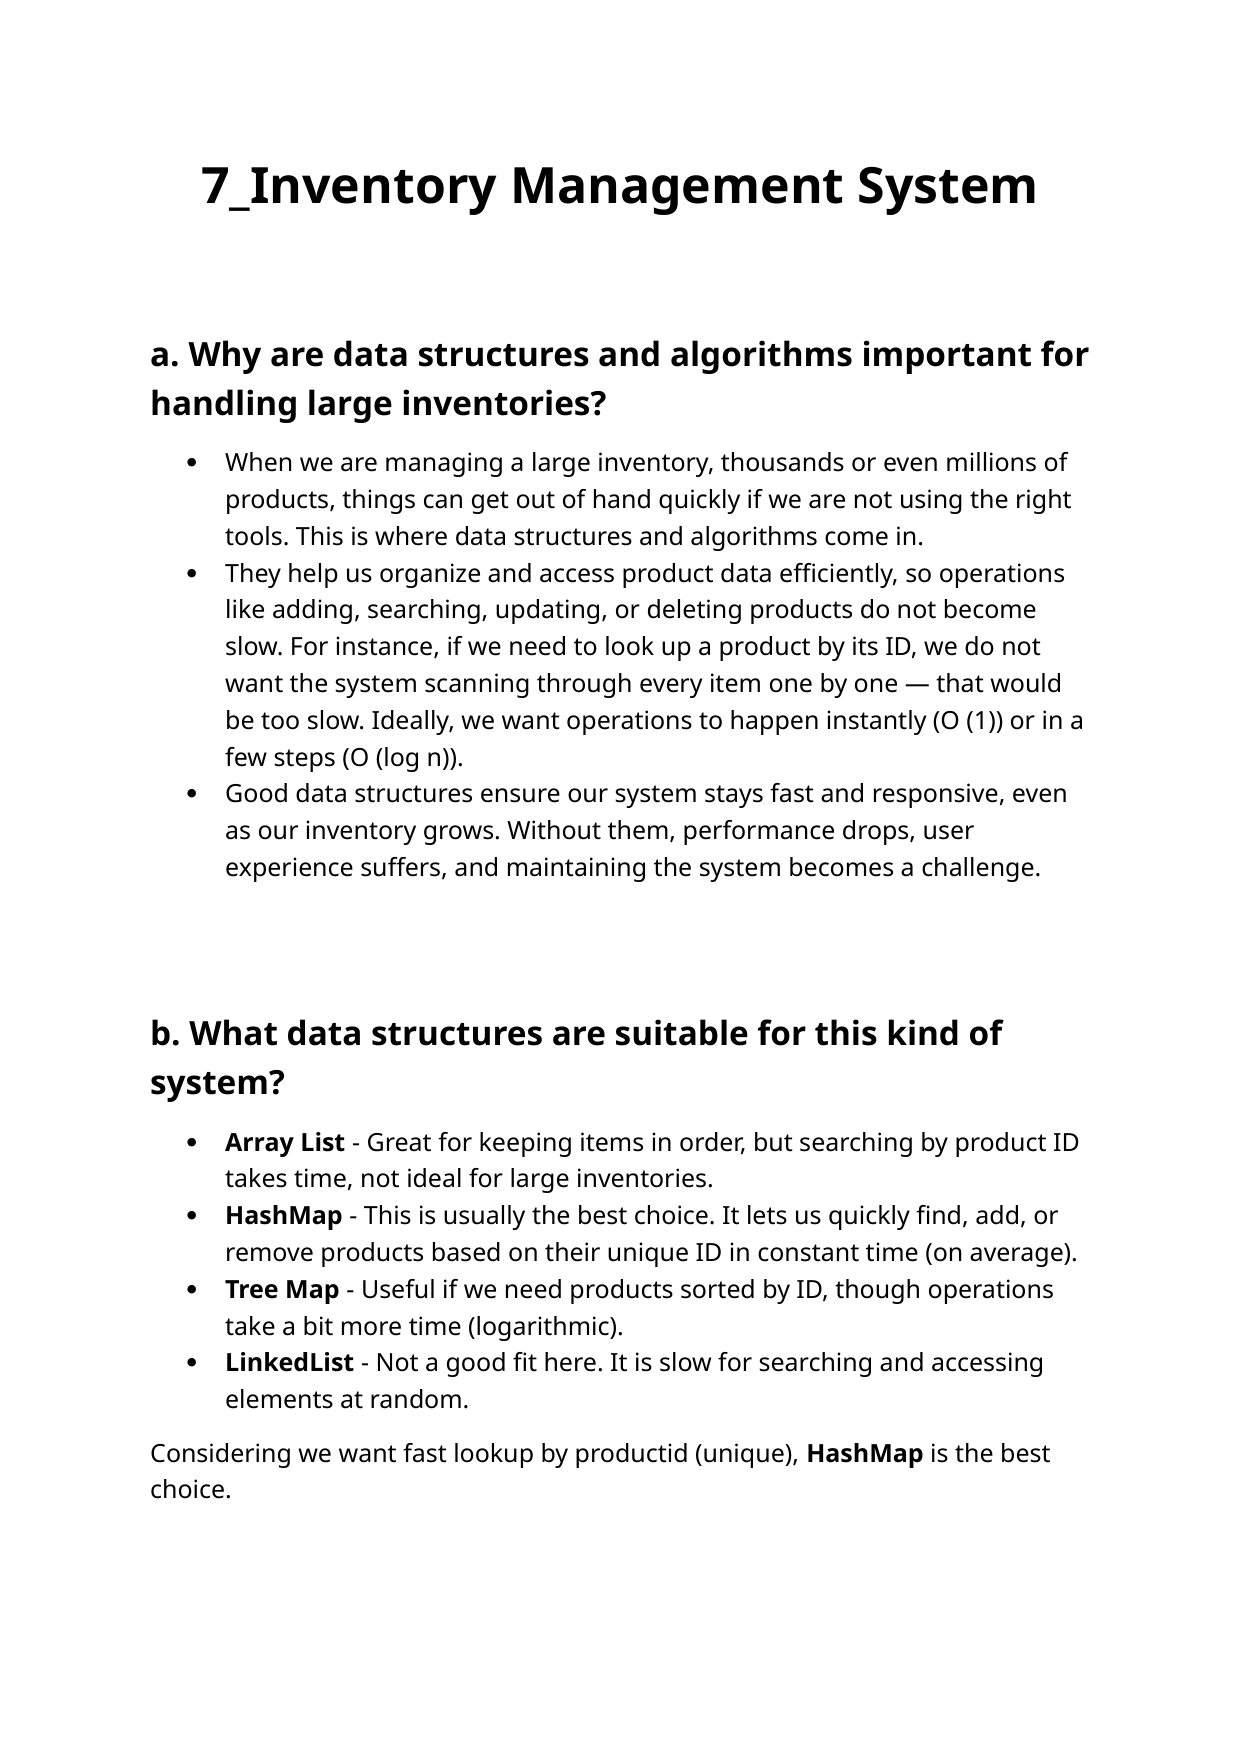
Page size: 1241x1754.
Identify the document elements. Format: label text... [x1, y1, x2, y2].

text b. What data structures are suitable for this kind of system? [150, 1010, 1090, 1104]
list Tree Map - Useful if we need products sorted by ID, though operations take a bit more time (logarithmic). [187, 1271, 1090, 1342]
list When we are managing a large inventory, thousands or even millions of products, things can get out of hand quickly if we are not using the right tools. This is where data structures and algorithms come in. [187, 445, 1090, 553]
list Array List - Great for keeping items in order, but searching by product ID takes time, not ideal for large inventories. [187, 1124, 1090, 1195]
list LinkedList - Not a good fit here. It is slow for searching and accessing elements at random. [187, 1345, 1090, 1416]
text a. Why are data structures and algorithms important for handling large inventories? [150, 330, 1090, 425]
text Considering we want fast lookup by productid (unique), HashMap is the best choice. [150, 1435, 1090, 1506]
list They help us organize and access product data efficiently, so operations like adding, searching, updating, or deleting products do not become slow. For instance, if we need to look up a product by its ID, we do not want the system scanning through every item one by one — that would be too slow. Ideally, we want operations to happen instantly (O (1)) or in a few steps (O (log n)). [187, 555, 1090, 773]
list HashMap - This is usually the best choice. It lets us quickly find, add, or remove products based on their unique ID in constant time (on average). [187, 1198, 1090, 1269]
text 7_Inventory Management System [150, 150, 1090, 218]
list Good data structures ensure our system stays fast and responsive, even as our inventory grows. Without them, performance drops, user experience suffers, and maintaining the system becomes a challenge. [187, 776, 1090, 883]
